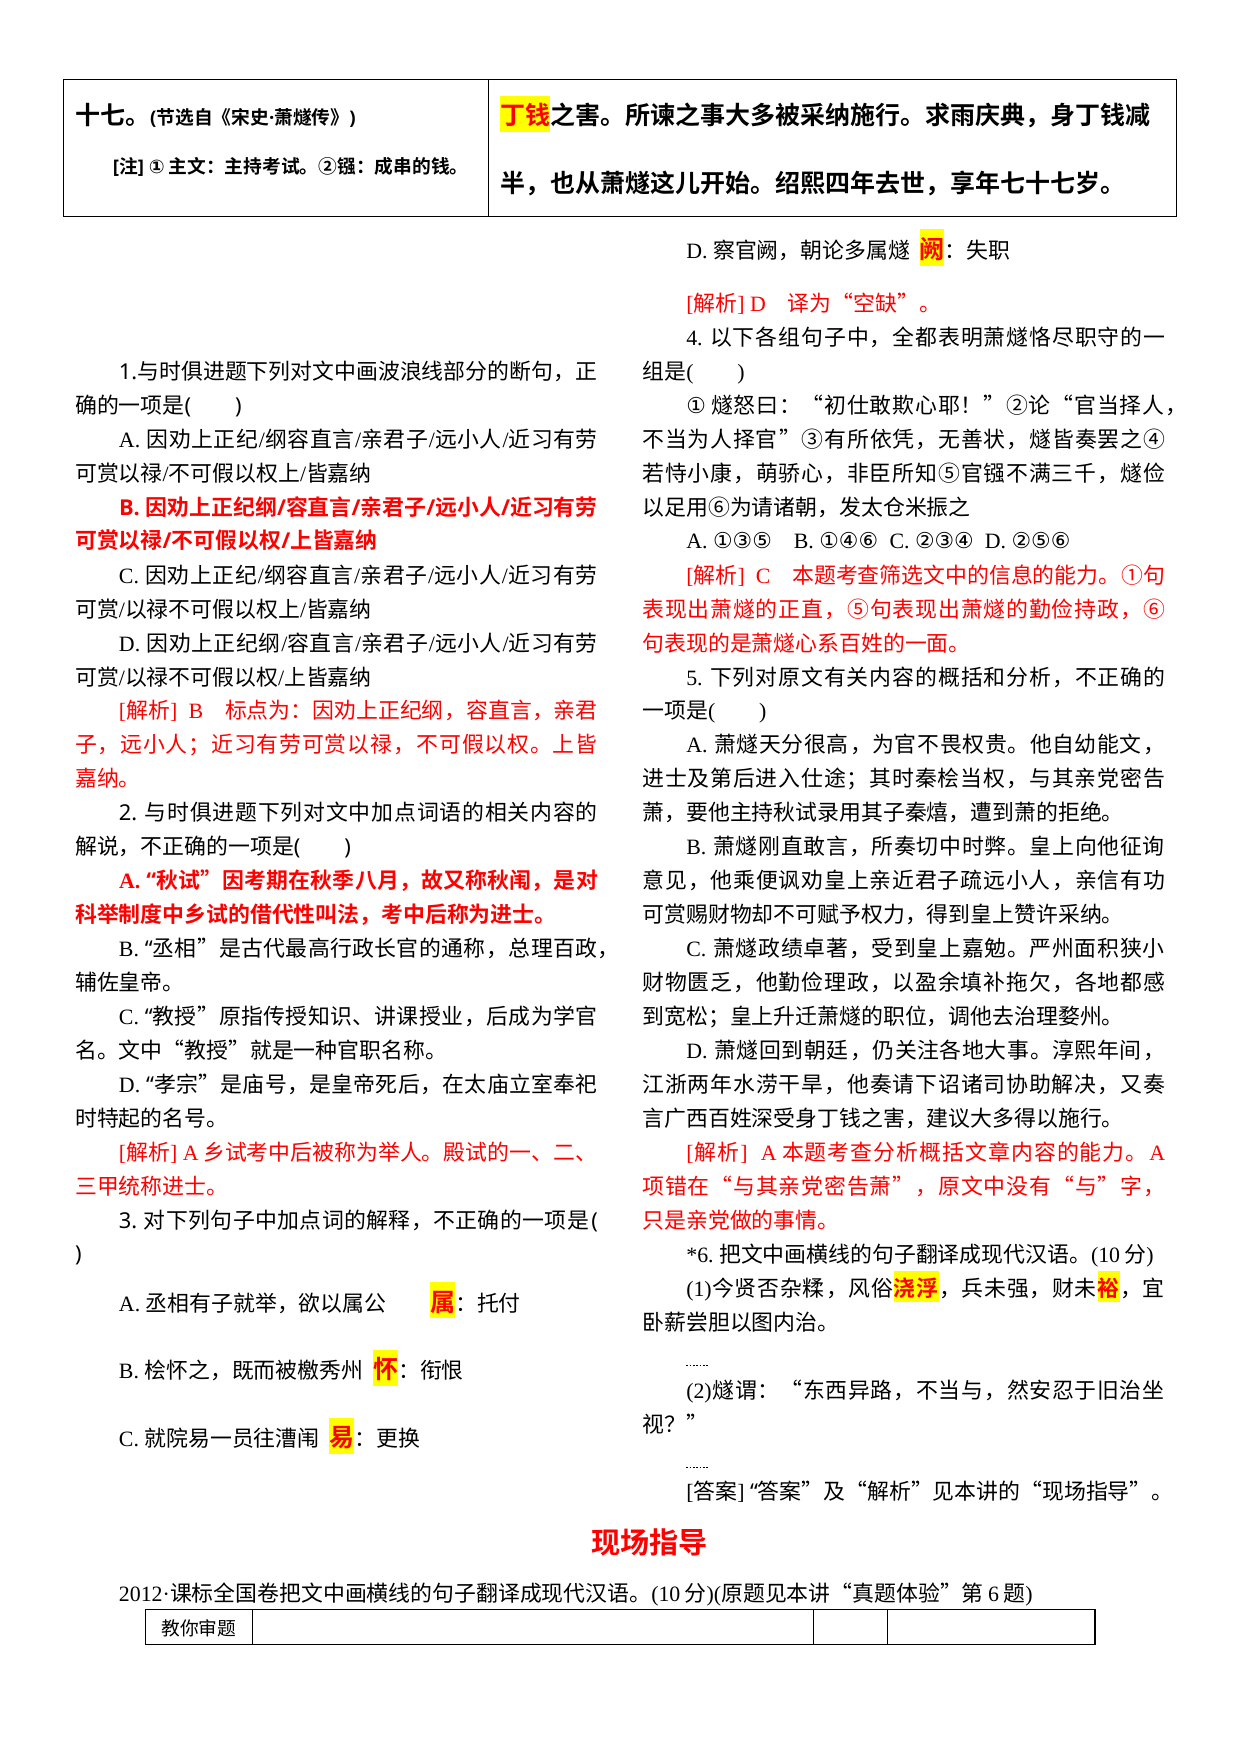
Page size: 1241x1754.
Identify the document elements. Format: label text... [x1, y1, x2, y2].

text 4. 以下各组句子中，全都表明萧燧恪尽职守的一组是( ) [642, 319, 1165, 387]
text 现场指导 [75, 1507, 1165, 1575]
text A. 因劝上正纪/纲容直言/亲君子/远小人/近习有劳可赏以禄/不可假以权上/皆嘉纳 [75, 421, 598, 488]
text B. 桧怀之，既而被檄秀州 怀：衔恨 [75, 1337, 598, 1405]
text [解析] A乡试考中后被称为举人。殿试的一、二、三甲统称进士。 [75, 1134, 598, 1202]
text B. 因劝上正纪纲/容直言/亲君子/远小人/近习有劳可赏以禄/不可假以权/上皆嘉纳 [75, 488, 598, 556]
table_header 教你审题 [146, 1610, 252, 1644]
text B. 萧燧刚直敢言，所奏切中时弊。皇上向他征询意见，他乘便讽劝皇上亲近君子疏远小人，亲信有功可赏赐财物却不可赋予权力，得到皇上赞许采纳。 [642, 828, 1165, 930]
text A. 萧燧天分很高，为官不畏权贵。他自幼能文，进士及第后进入仕途；其时秦桧当权，与其亲党密告萧，要他主持秋试录用其子秦熺，遭到萧的拒绝。 [642, 726, 1165, 828]
text C. 就院易一员往漕闱 易：更换 [75, 1405, 598, 1473]
text ①燧怒曰：“初仕敢欺心耶！”②论“官当择人，不当为人择官”③有所依凭，无善状，燧皆奏罢之④若恃小康，萌骄心，非臣所知⑤官镪不满三千，燧俭以足用⑥为请诸朝，发太仓米振之 [642, 387, 1165, 522]
text 5. 下列对原文有关内容的概括和分析，不正确的一项是( ) [642, 658, 1165, 726]
table_header [253, 1610, 813, 1644]
text C. “教授”原指传授知识、讲课授业，后成为学官名。文中“教授”就是一种官职名称。 [75, 998, 598, 1066]
table_header [888, 1610, 1094, 1644]
text (1)今贤否杂糅，风俗浇浮，兵未强，财未裕，宜卧薪尝胆以图内治。 [642, 1269, 1165, 1337]
text 1.与时俱进题下列对文中画波浪线部分的断句，正确的一项是( ) [75, 353, 598, 421]
text [解析] D 译为“空缺”。 [642, 285, 1165, 319]
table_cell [64, 80, 488, 216]
text D. 因劝上正纪纲/容直言/亲君子/远小人/近习有劳可赏/以禄不可假以权/上皆嘉纳 [75, 624, 598, 692]
text A. 丞相有子就举，欲以属公 属：托付 [75, 1269, 598, 1337]
text D. 萧燧回到朝廷，仍关注各地大事。淳熙年间，江浙两年水涝干旱，他奏请下诏诸司协助解决，又奏言广西百姓深受身丁钱之害，建议大多得以施行。 [642, 1032, 1165, 1134]
text (2)燧谓：“东西异路，不当与，然安忍于旧治坐视？” [642, 1371, 1165, 1439]
text [解析] C 本题考查筛选文中的信息的能力。①句表现出萧燧的正直，⑤句表现出萧燧的勤俭持政，⑥句表现的是萧燧心系百姓的一面。 [642, 556, 1165, 658]
text [答案] “答案”及“解析”见本讲的“现场指导”。 [642, 1473, 1165, 1507]
text D. 察官阙，朝论多属燧 阙：失职 [642, 217, 1165, 285]
text B. “丞相”是古代最高行政长官的通称，总理百政，辅佐皇帝。 [75, 930, 598, 998]
table_header [814, 1610, 887, 1644]
text A. “秋试”因考期在秋季八月，故又称秋闱，是对科举制度中乡试的借代性叫法，考中后称为进士。 [75, 862, 598, 930]
text D. “孝宗”是庙号，是皇帝死后，在太庙立室奉祀时特起的名号。 [75, 1066, 598, 1134]
text [解析] A本题考查分析概括文章内容的能力。A项错在“与其亲党密告萧”，原文中没有“与”字，只是亲党做的事情。 [642, 1134, 1165, 1236]
text [解析] B 标点为：因劝上正纪纲，容直言，亲君子，远小人；近习有劳可赏以禄，不可假以权。上皆嘉纳。 [75, 692, 598, 794]
text *6. 把文中画横线的句子翻译成现代汉语。(10分) [642, 1236, 1165, 1269]
text 2012·课标全国卷把文中画横线的句子翻译成现代汉语。(10分)(原题见本讲“真题体验”第6题) [75, 1575, 1165, 1609]
text 2. 与时俱进题下列对文中加点词语的相关内容的解说，不正确的一项是( ) [75, 794, 598, 862]
text C. 因劝上正纪/纲容直言/亲君子/远小人/近习有劳可赏/以禄不可假以权上/皆嘉纳 [75, 556, 598, 624]
text A. ①③⑤ B. ①④⑥ C. ②③④ D. ②⑤⑥ [642, 522, 1165, 556]
text C. 萧燧政绩卓著，受到皇上嘉勉。严州面积狭小财物匮乏，他勤俭理政，以盈余填补拖欠，各地都感到宽松；皇上升迁萧燧的职位，调他去治理婺州。 [642, 930, 1165, 1032]
text 3. 对下列句子中加点词的解释，不正确的一项是( ) [75, 1202, 598, 1269]
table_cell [489, 80, 1176, 216]
